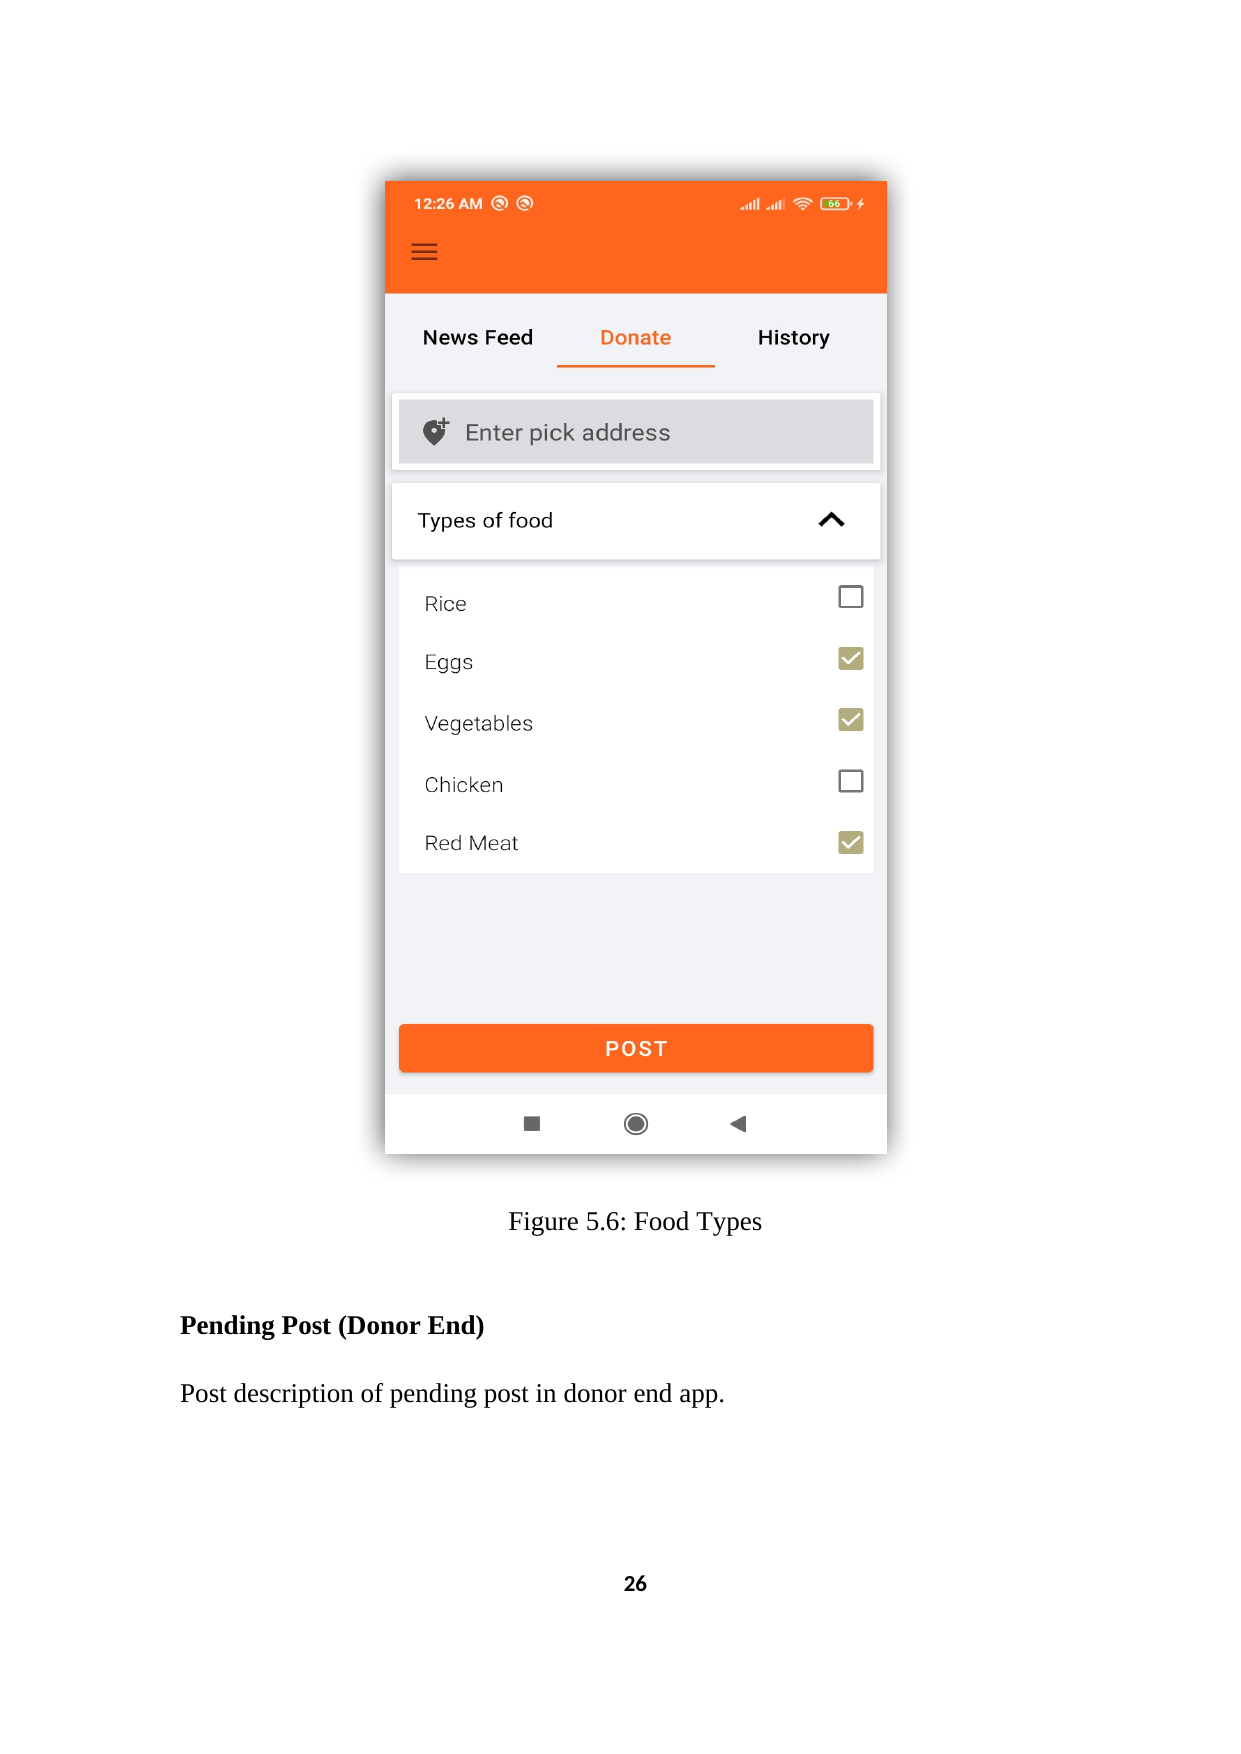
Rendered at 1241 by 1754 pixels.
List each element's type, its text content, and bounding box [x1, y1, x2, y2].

picture [385, 181, 887, 1154]
text Post description of pending post in donor end app. [180, 1377, 1090, 1408]
text Figure 5.6: Food Types [180, 1205, 1090, 1236]
text Pending Post (Donor End) [180, 1309, 1090, 1340]
